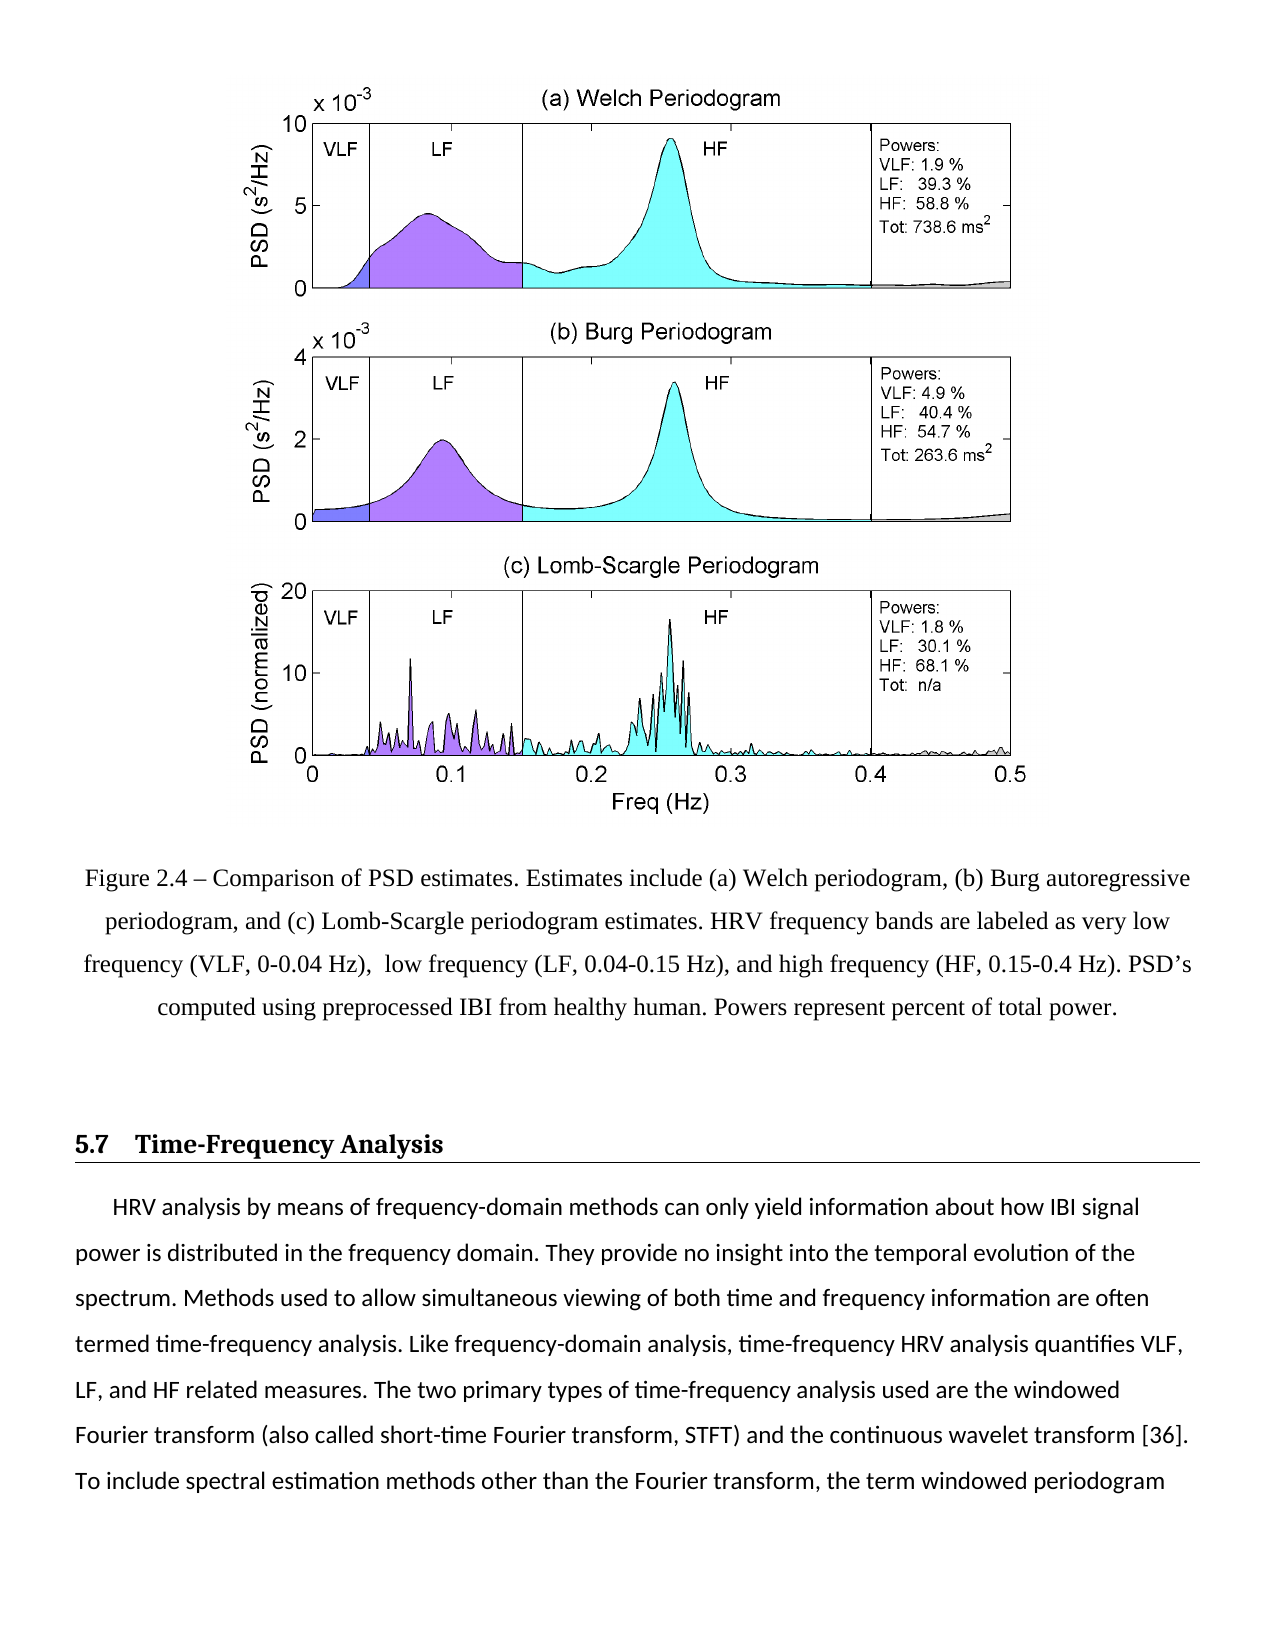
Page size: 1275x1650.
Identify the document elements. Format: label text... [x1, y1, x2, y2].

subtitle Time-Frequency Analysis [75, 1129, 1200, 1162]
picture [226, 75, 1049, 827]
